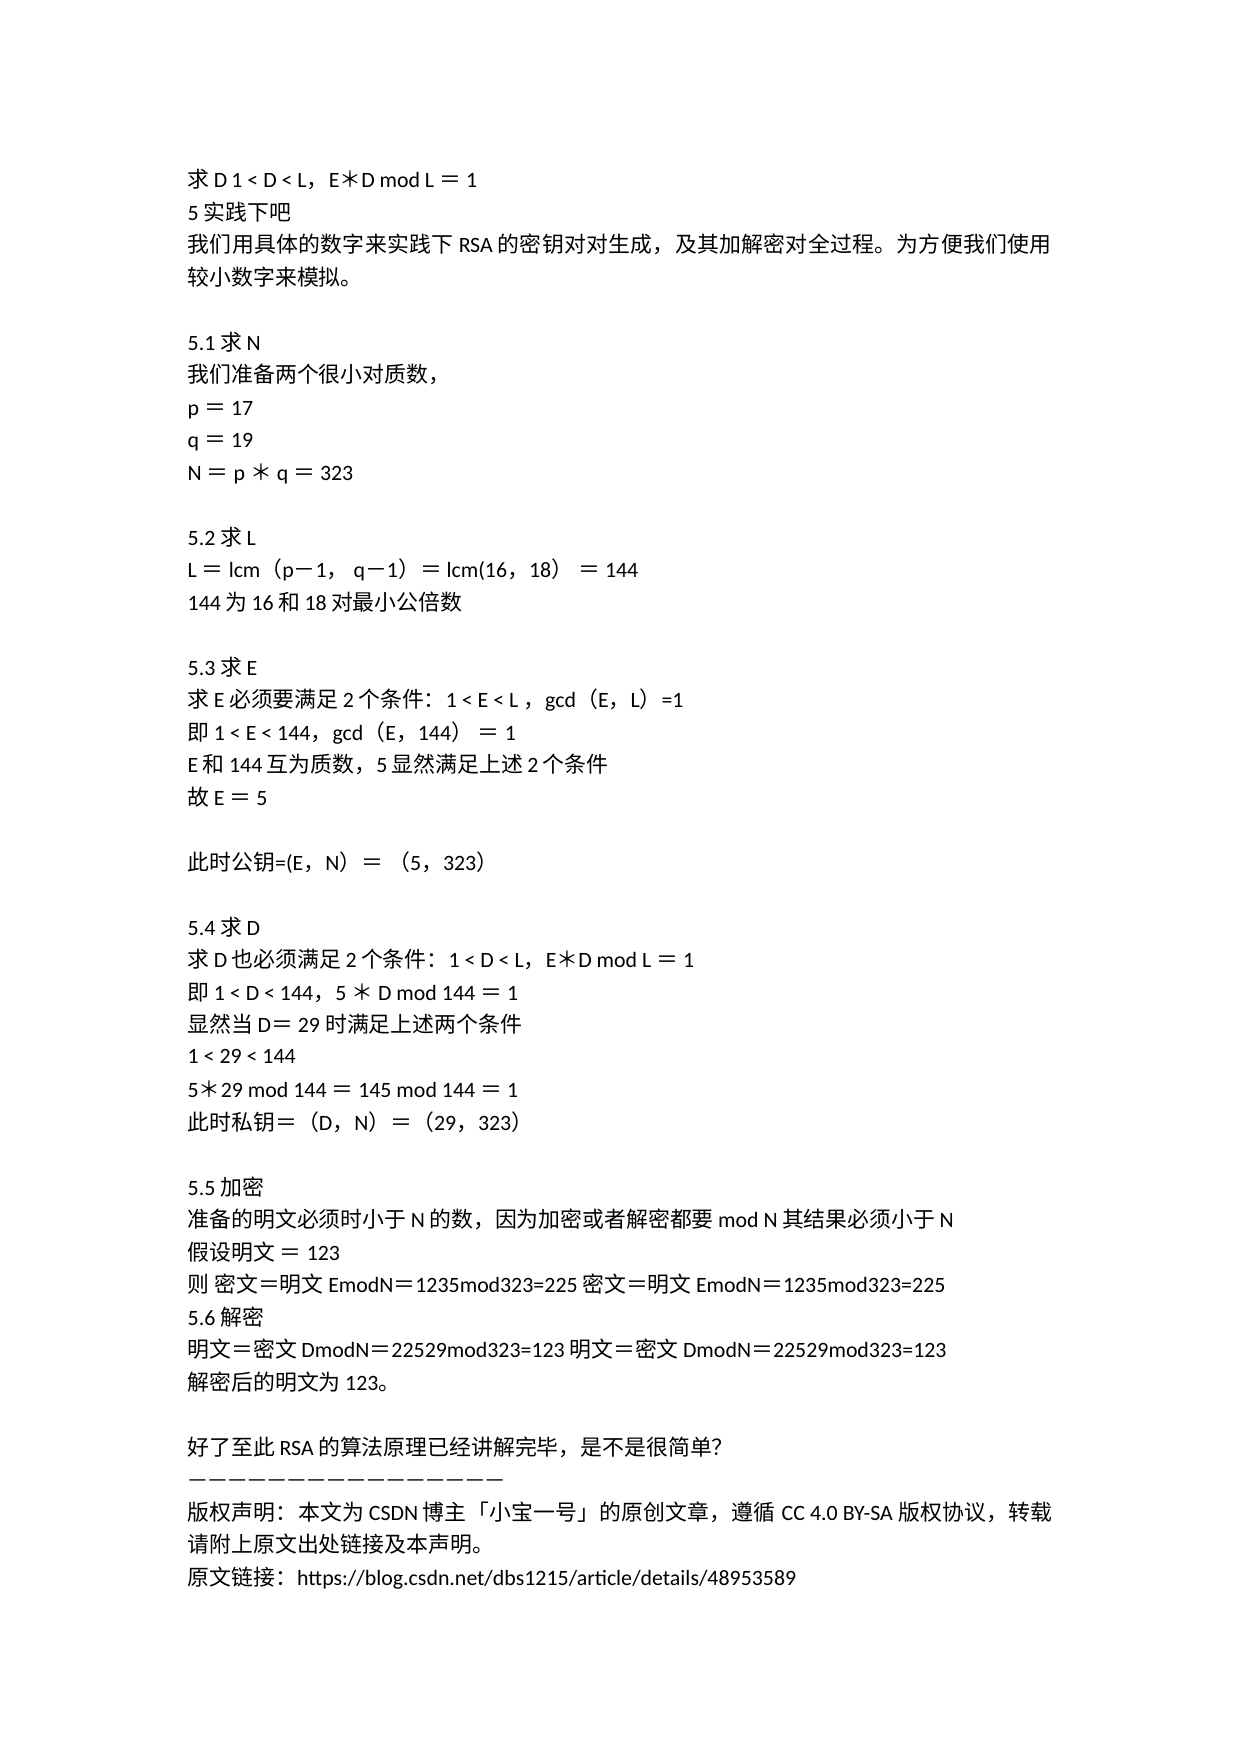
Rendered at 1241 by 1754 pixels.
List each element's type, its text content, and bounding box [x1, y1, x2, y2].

text 5.5 加密 [187, 1169, 1053, 1202]
text 5.3 求E [187, 649, 1053, 682]
text 假设明文 ＝ 123 [187, 1234, 1053, 1267]
text 5.2 求L [187, 519, 1053, 552]
text 原文链接：https://blog.csdn.net/dbs1215/article/details/48953589 [187, 1559, 1053, 1592]
text 故E ＝ 5 [187, 779, 1053, 812]
text 5.6 解密 [187, 1299, 1053, 1332]
text 显然当D＝ 29 时满足上述两个条件 [187, 1007, 1053, 1039]
text 解密后的明文为123。 [187, 1364, 1053, 1397]
text 我们准备两个很小对质数， [187, 357, 1053, 389]
text L ＝ lcm（p－1， q－1）＝ lcm(16，18） ＝ 144 [187, 552, 1053, 584]
text 144为16和18对最小公倍数 [187, 584, 1053, 617]
text 即1 < E < 144，gcd（E，144） ＝ 1 [187, 714, 1053, 747]
text 求D 1 < D < L，E＊D mod L ＝ 1 [187, 162, 1053, 194]
text 求D也必须满足2个条件：1 < D < L，E＊D mod L ＝ 1 [187, 942, 1053, 974]
text 5.1 求N [187, 324, 1053, 357]
text 此时公钥=(E，N）＝ （5，323） [187, 844, 1053, 877]
text q ＝ 19 [187, 422, 1053, 454]
text 5.4 求D [187, 909, 1053, 942]
text ———————————————— [187, 1462, 1053, 1494]
text 求E必须要满足2个条件：1 < E < L ，gcd（E，L）=1 [187, 682, 1053, 714]
text 明文＝密文DmodN＝22529mod323=123明文＝密文DmodN＝22529mod323=123 [187, 1332, 1053, 1364]
text 则 密文＝明文EmodN＝1235mod323=225密文＝明文EmodN＝1235mod323=225 [187, 1267, 1053, 1299]
text 我们用具体的数字来实践下RSA的密钥对对生成，及其加解密对全过程。为方便我们使用较小数字来模拟。 [187, 227, 1053, 292]
text 5＊29 mod 144 ＝ 145 mod 144 ＝ 1 [187, 1072, 1053, 1104]
text 即1 < D < 144，5 ＊ D mod 144 ＝ 1 [187, 974, 1053, 1007]
text 准备的明文必须时小于N的数，因为加密或者解密都要mod N其结果必须小于N [187, 1202, 1053, 1234]
text 好了至此RSA的算法原理已经讲解完毕，是不是很简单？ [187, 1429, 1053, 1462]
text N ＝ p ＊ q ＝ 323 [187, 454, 1053, 487]
text 5 实践下吧 [187, 194, 1053, 227]
text p ＝ 17 [187, 389, 1053, 422]
text 版权声明：本文为CSDN博主「小宝一号」的原创文章，遵循 CC 4.0 BY-SA 版权协议，转载请附上原文出处链接及本声明。 [187, 1494, 1053, 1559]
text 1 < 29 < 144 [187, 1039, 1053, 1072]
text 此时私钥＝（D，N）＝（29，323） [187, 1104, 1053, 1137]
text E和144互为质数，5显然满足上述2个条件 [187, 747, 1053, 779]
